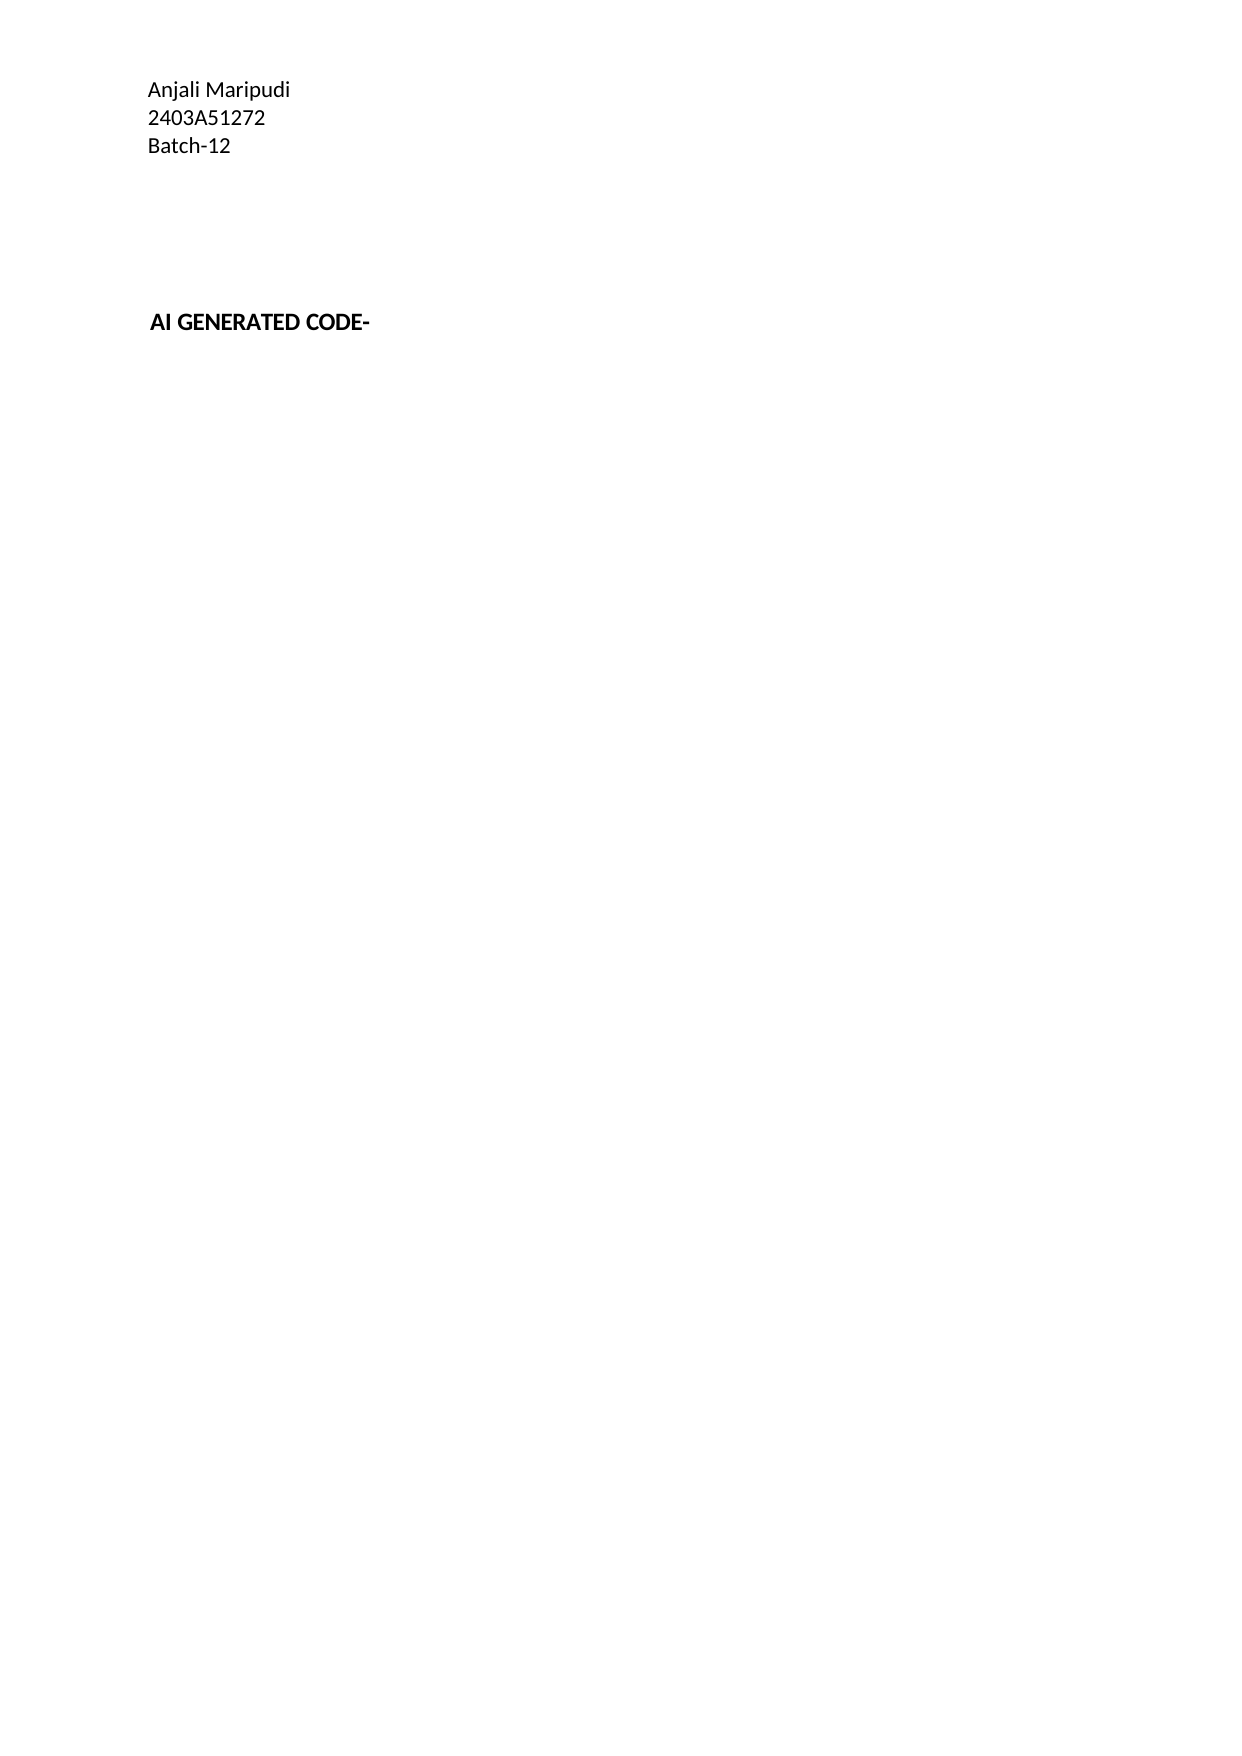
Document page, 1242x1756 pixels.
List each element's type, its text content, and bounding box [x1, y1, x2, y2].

text AI GENERATED CODE- [150, 306, 1109, 336]
